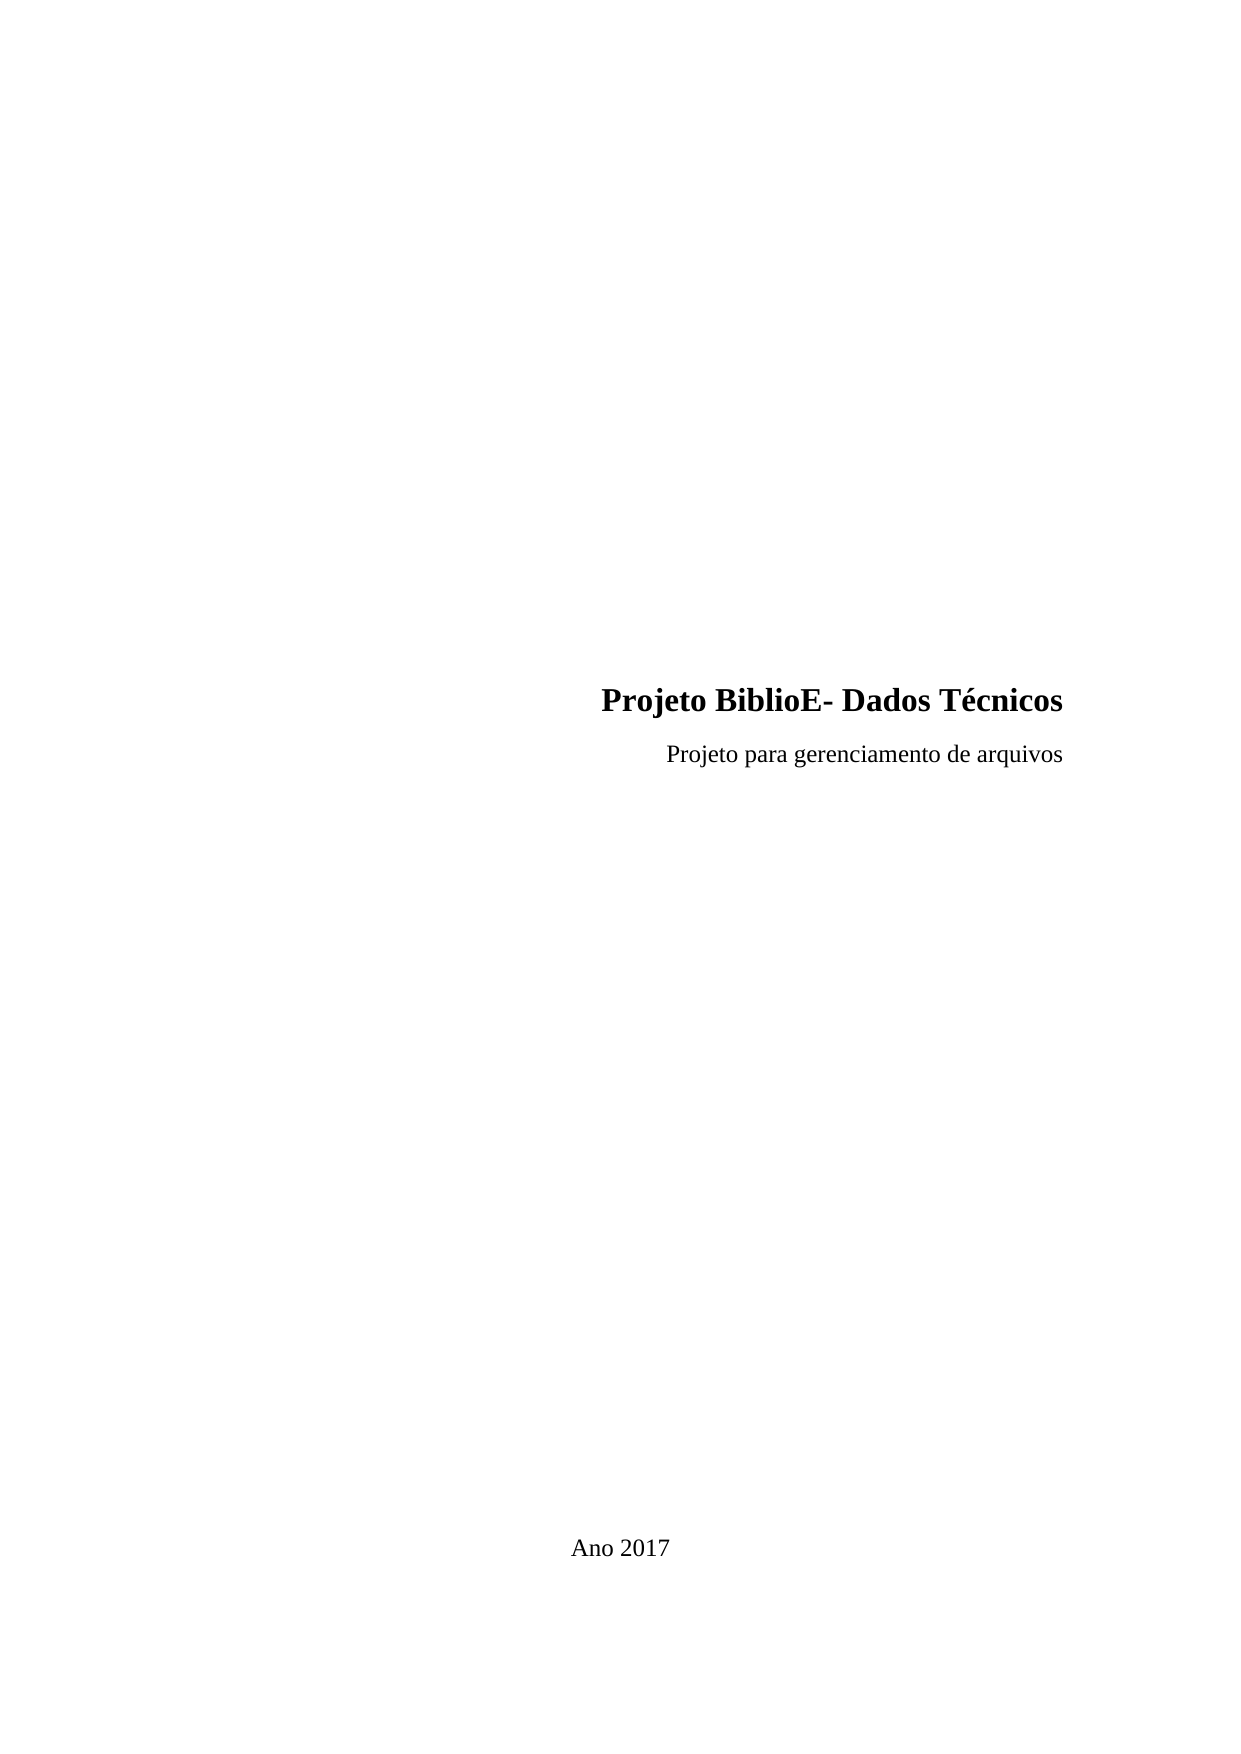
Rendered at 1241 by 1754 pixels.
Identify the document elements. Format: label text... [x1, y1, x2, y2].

text Projeto para gerenciamento de arquivos [177, 739, 1063, 768]
text Ano 2017 [177, 1533, 1063, 1561]
text Projeto BiblioE- Dados Técnicos [177, 680, 1063, 718]
